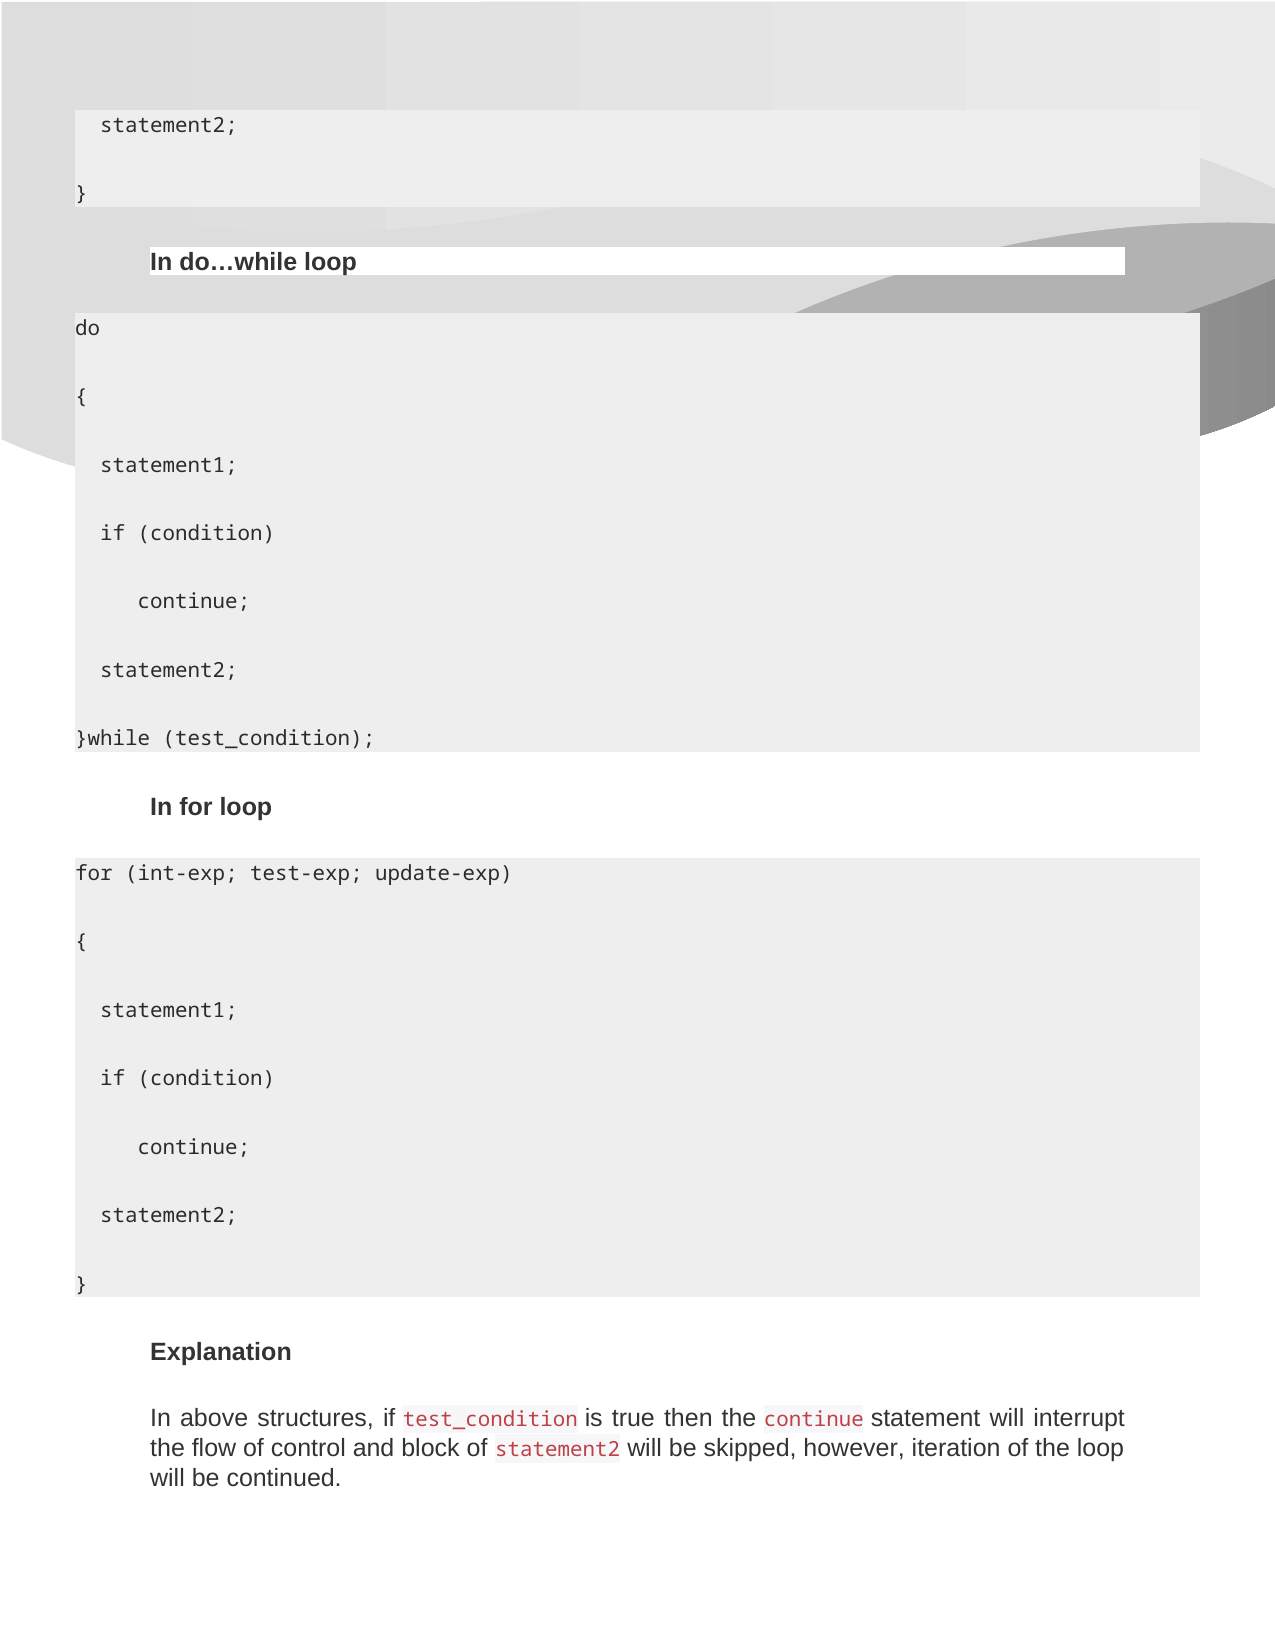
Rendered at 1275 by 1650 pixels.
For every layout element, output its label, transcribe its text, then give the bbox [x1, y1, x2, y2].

text In do…while loop [150, 247, 1125, 275]
text }while (test_condition); [75, 723, 1200, 752]
text statement1; [75, 995, 1200, 1023]
text { [75, 381, 1200, 410]
text Explanation [150, 1337, 1125, 1366]
text for (int-exp; test-exp; update-exp) [75, 858, 1200, 887]
text statement2; [75, 1200, 1200, 1229]
text continue; [75, 587, 1200, 615]
text if (condition) [75, 518, 1200, 547]
text continue; [75, 1132, 1200, 1160]
text statement2; [75, 655, 1200, 683]
text } [75, 1269, 1200, 1297]
text statement1; [75, 450, 1200, 478]
text In above structures, if test_condition is true then the continue statement will interrupt the flow of control and block of statement2 will be skipped, however, iteration of the loop will be continued. [150, 1403, 1125, 1491]
text { [75, 927, 1200, 955]
text } [75, 178, 1200, 207]
text do [75, 313, 1200, 341]
text if (condition) [75, 1063, 1200, 1092]
text In for loop [150, 792, 1125, 821]
text statement2; [75, 110, 1200, 138]
